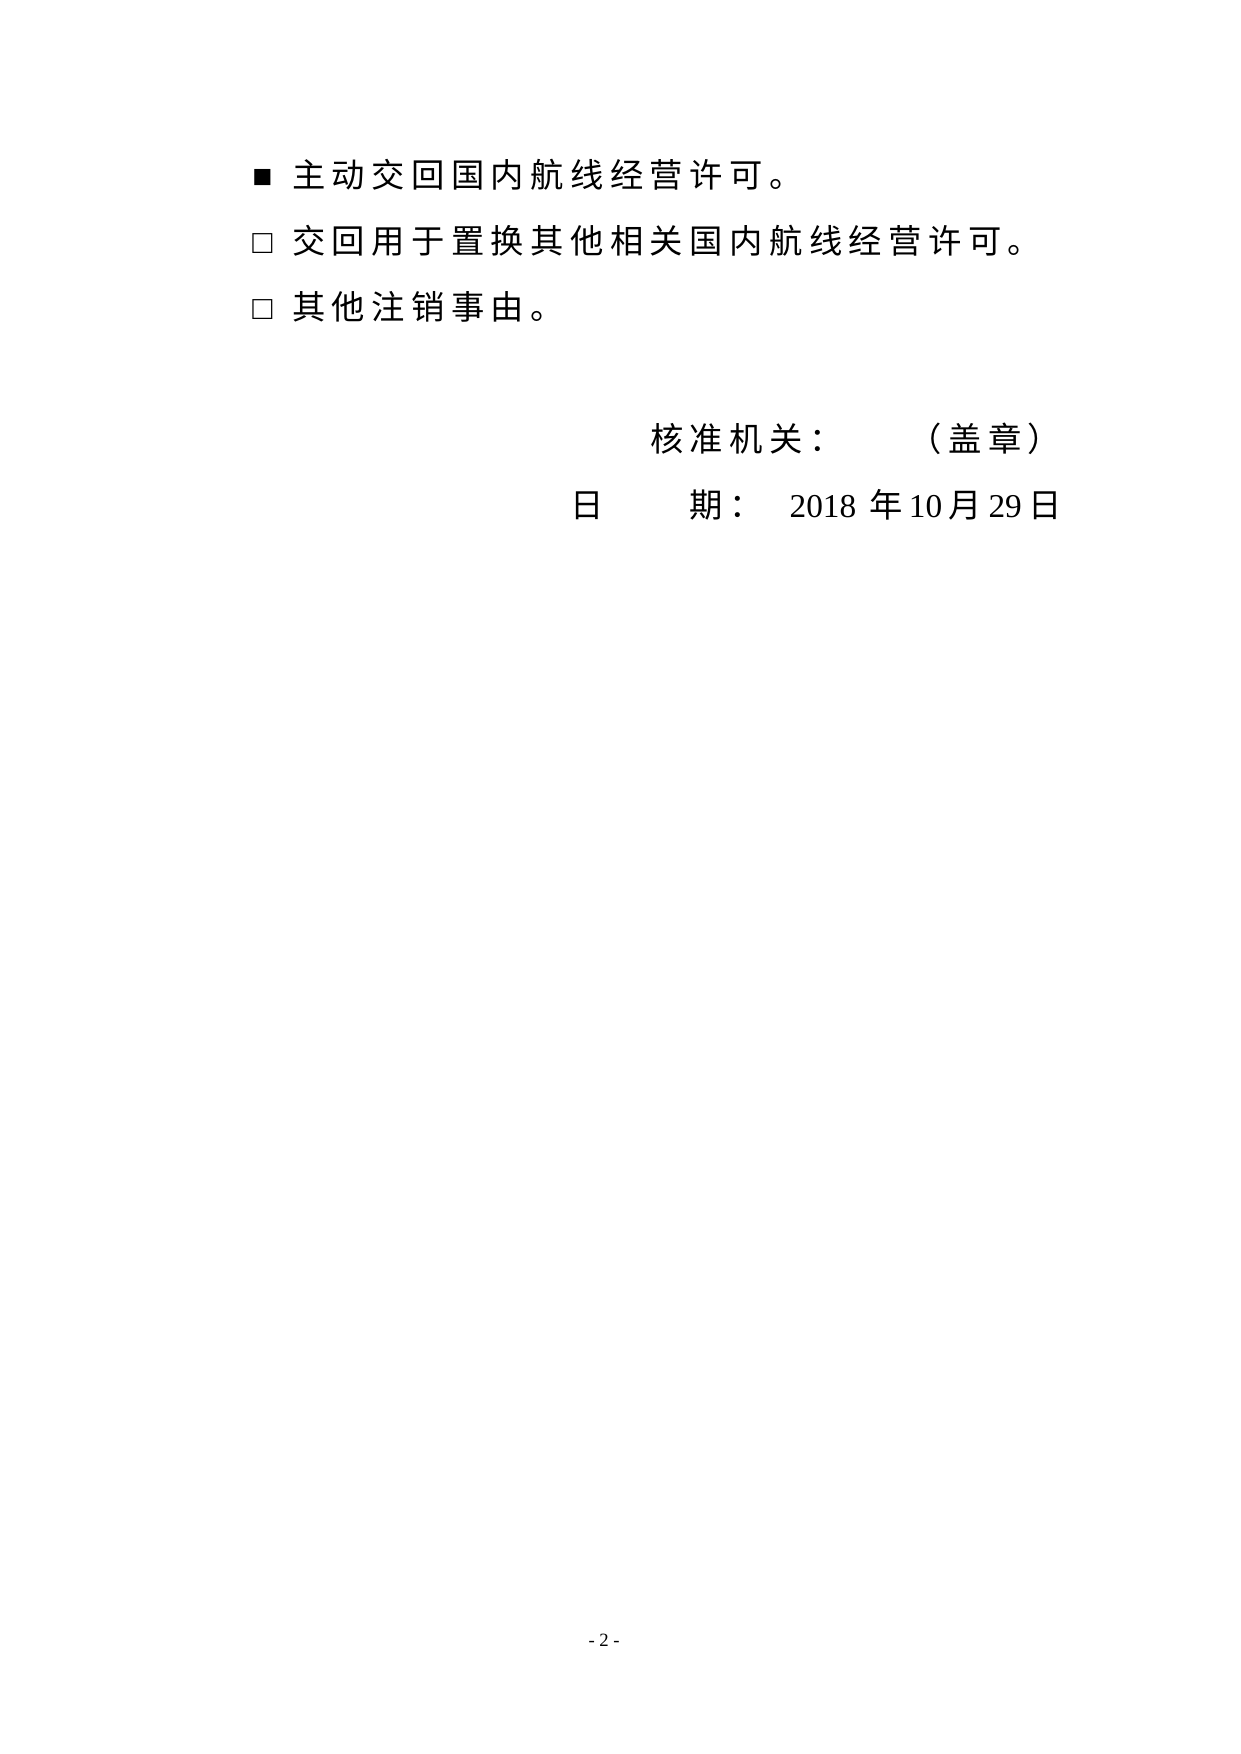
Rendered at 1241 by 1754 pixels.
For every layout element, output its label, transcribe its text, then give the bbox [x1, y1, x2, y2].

text □其他注销事由。 [172, 272, 1068, 338]
text □交回用于置换其他相关国内航线经营许可。 [172, 206, 1068, 272]
text 日 期： 2018年10月29日 [172, 470, 1068, 536]
text 核准机关： （盖章） [172, 404, 1068, 470]
text ■主动交回国内航线经营许可。 [172, 139, 1068, 206]
